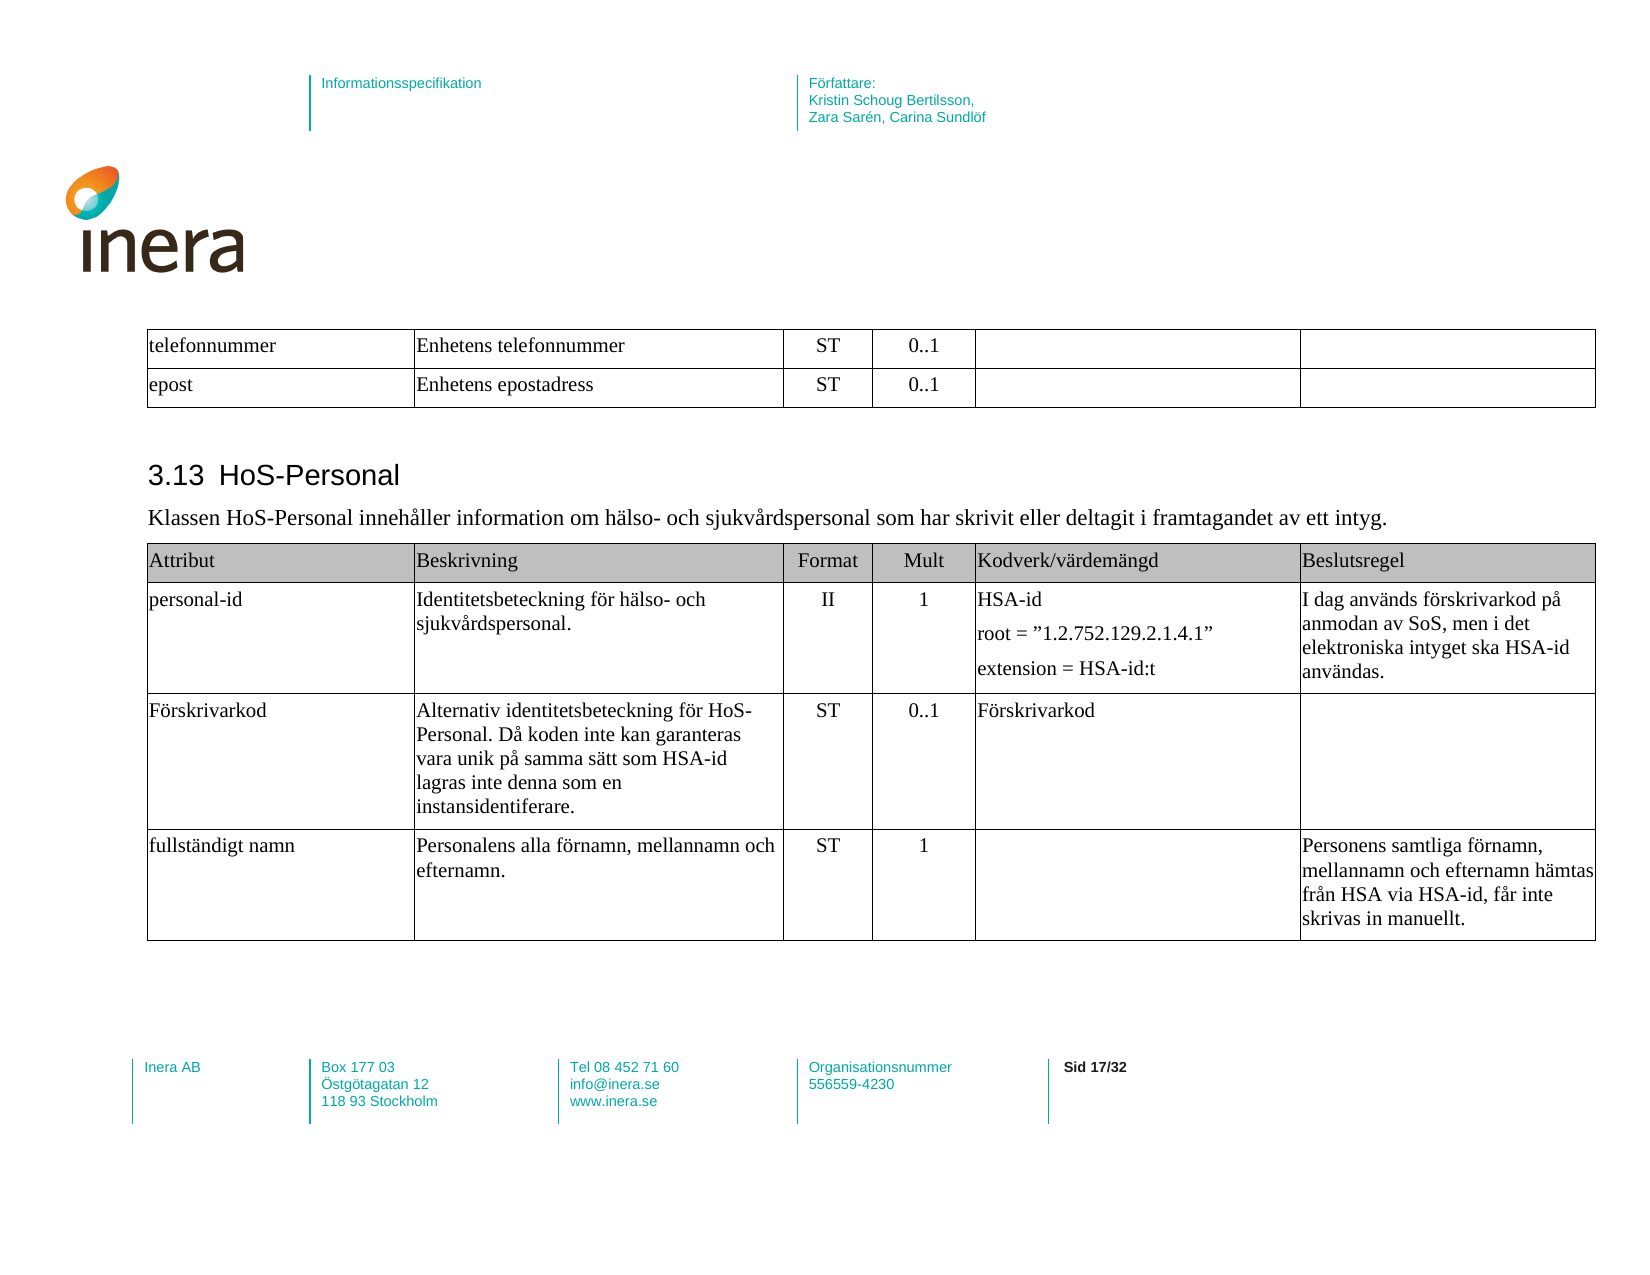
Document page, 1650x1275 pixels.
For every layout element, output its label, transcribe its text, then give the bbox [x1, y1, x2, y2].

table_cell 0..1 [873, 330, 975, 368]
table_cell Personens samtliga förnamn, mellannamn och efternamn hämtas från HSA via HSA-id, får inte skrivas in manuellt. [1301, 830, 1595, 940]
table_cell [1301, 330, 1595, 368]
table_cell Enhetens epostadress [415, 369, 783, 407]
table_header Beskrivning [415, 544, 783, 582]
text Klassen HoS-Personal innehåller information om hälso- och sjukvårdspersonal som har skrivit eller deltagit i framtagandet av ett intyg. [148, 504, 1502, 530]
table_cell Enhetens telefonnummer [415, 330, 783, 368]
table_cell [1301, 694, 1595, 829]
table_cell epost [148, 369, 414, 407]
table_cell II [784, 583, 872, 693]
table_header Kodverk/värdemängd [976, 544, 1300, 582]
table_cell Förskrivarkod [148, 694, 414, 829]
table_header Beslutsregel [1301, 544, 1595, 582]
text HoS-Personal [148, 458, 1502, 491]
table_header Attribut [148, 544, 414, 582]
table_cell [1301, 369, 1595, 407]
table_cell ST [784, 369, 872, 407]
picture [65, 166, 244, 273]
table_cell [976, 330, 1300, 368]
table_cell fullständigt namn [148, 830, 414, 940]
table_cell telefonnummer [148, 330, 414, 368]
table_cell 1 [873, 583, 975, 693]
table_cell 0..1 [873, 694, 975, 829]
table_cell I dag används förskrivarkod på anmodan av SoS, men i det elektroniska intyget ska HSA-id användas. [1301, 583, 1595, 693]
table_cell ST [784, 830, 872, 940]
table_cell Alternativ identitetsbeteckning för HoS-Personal. Då koden inte kan garanteras vara unik på samma sätt som HSA-id lagras inte denna som en instansidentiferare. [415, 694, 783, 829]
table_header Format [784, 544, 872, 582]
table_cell 0..1 [873, 369, 975, 407]
table_cell ST [784, 330, 872, 368]
table_header Mult [873, 544, 975, 582]
table_cell Personalens alla förnamn, mellannamn och efternamn. [415, 830, 783, 940]
table_cell ST [784, 694, 872, 829]
table_cell Förskrivarkod [976, 694, 1300, 829]
table_cell personal-id [148, 583, 414, 693]
table_cell [976, 369, 1300, 407]
table_cell HSA-id root = ”1.2.752.129.2.1.4.1” extension = HSA-id:t [976, 583, 1300, 693]
table_cell Identitetsbeteckning för hälso- och sjukvårdspersonal. [415, 583, 783, 693]
table_cell 1 [873, 830, 975, 940]
table_cell [976, 830, 1300, 940]
